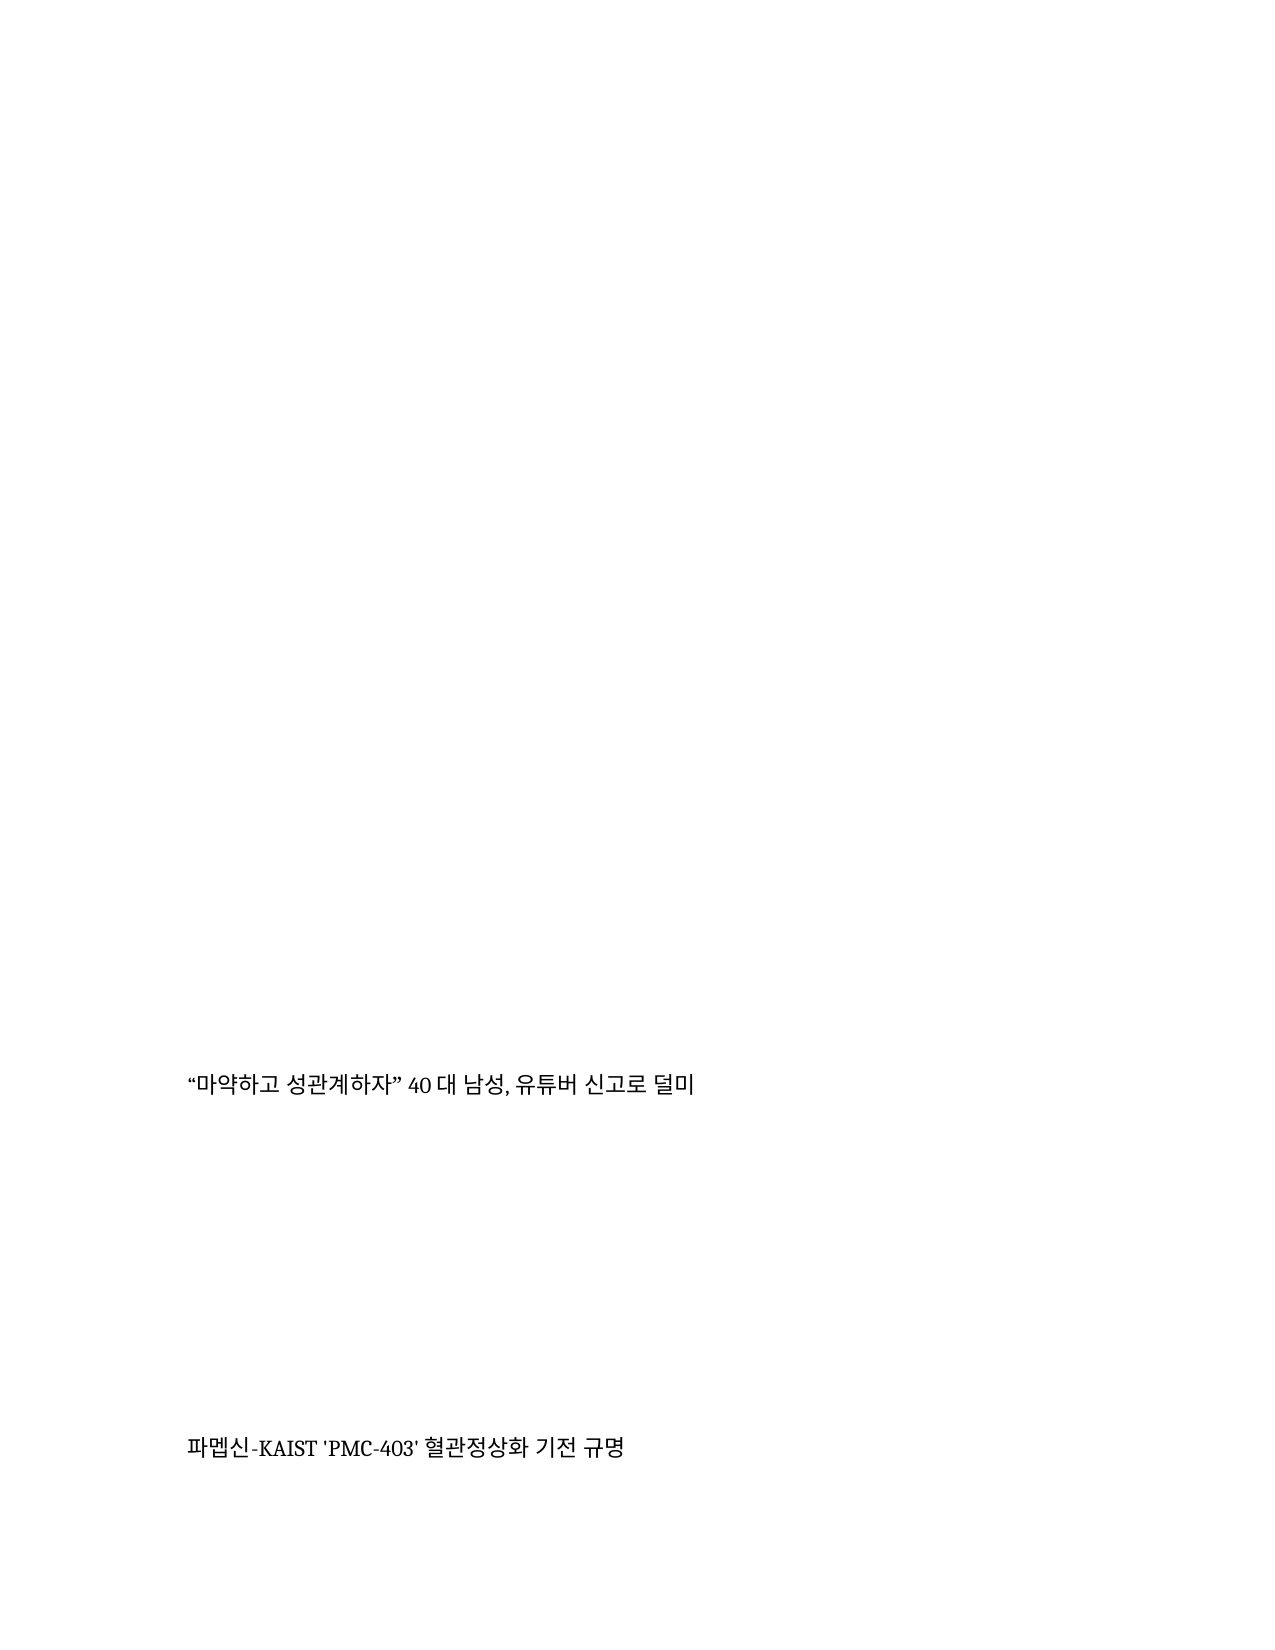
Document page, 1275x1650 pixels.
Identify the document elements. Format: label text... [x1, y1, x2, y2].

text “마약하고 성관계하자” 40대 남성, 유튜버 신고로 덜미 [187, 1069, 1087, 1100]
text 파멥신-KAIST 'PMC-403' 혈관정상화 기전 규명 [187, 1432, 1087, 1463]
